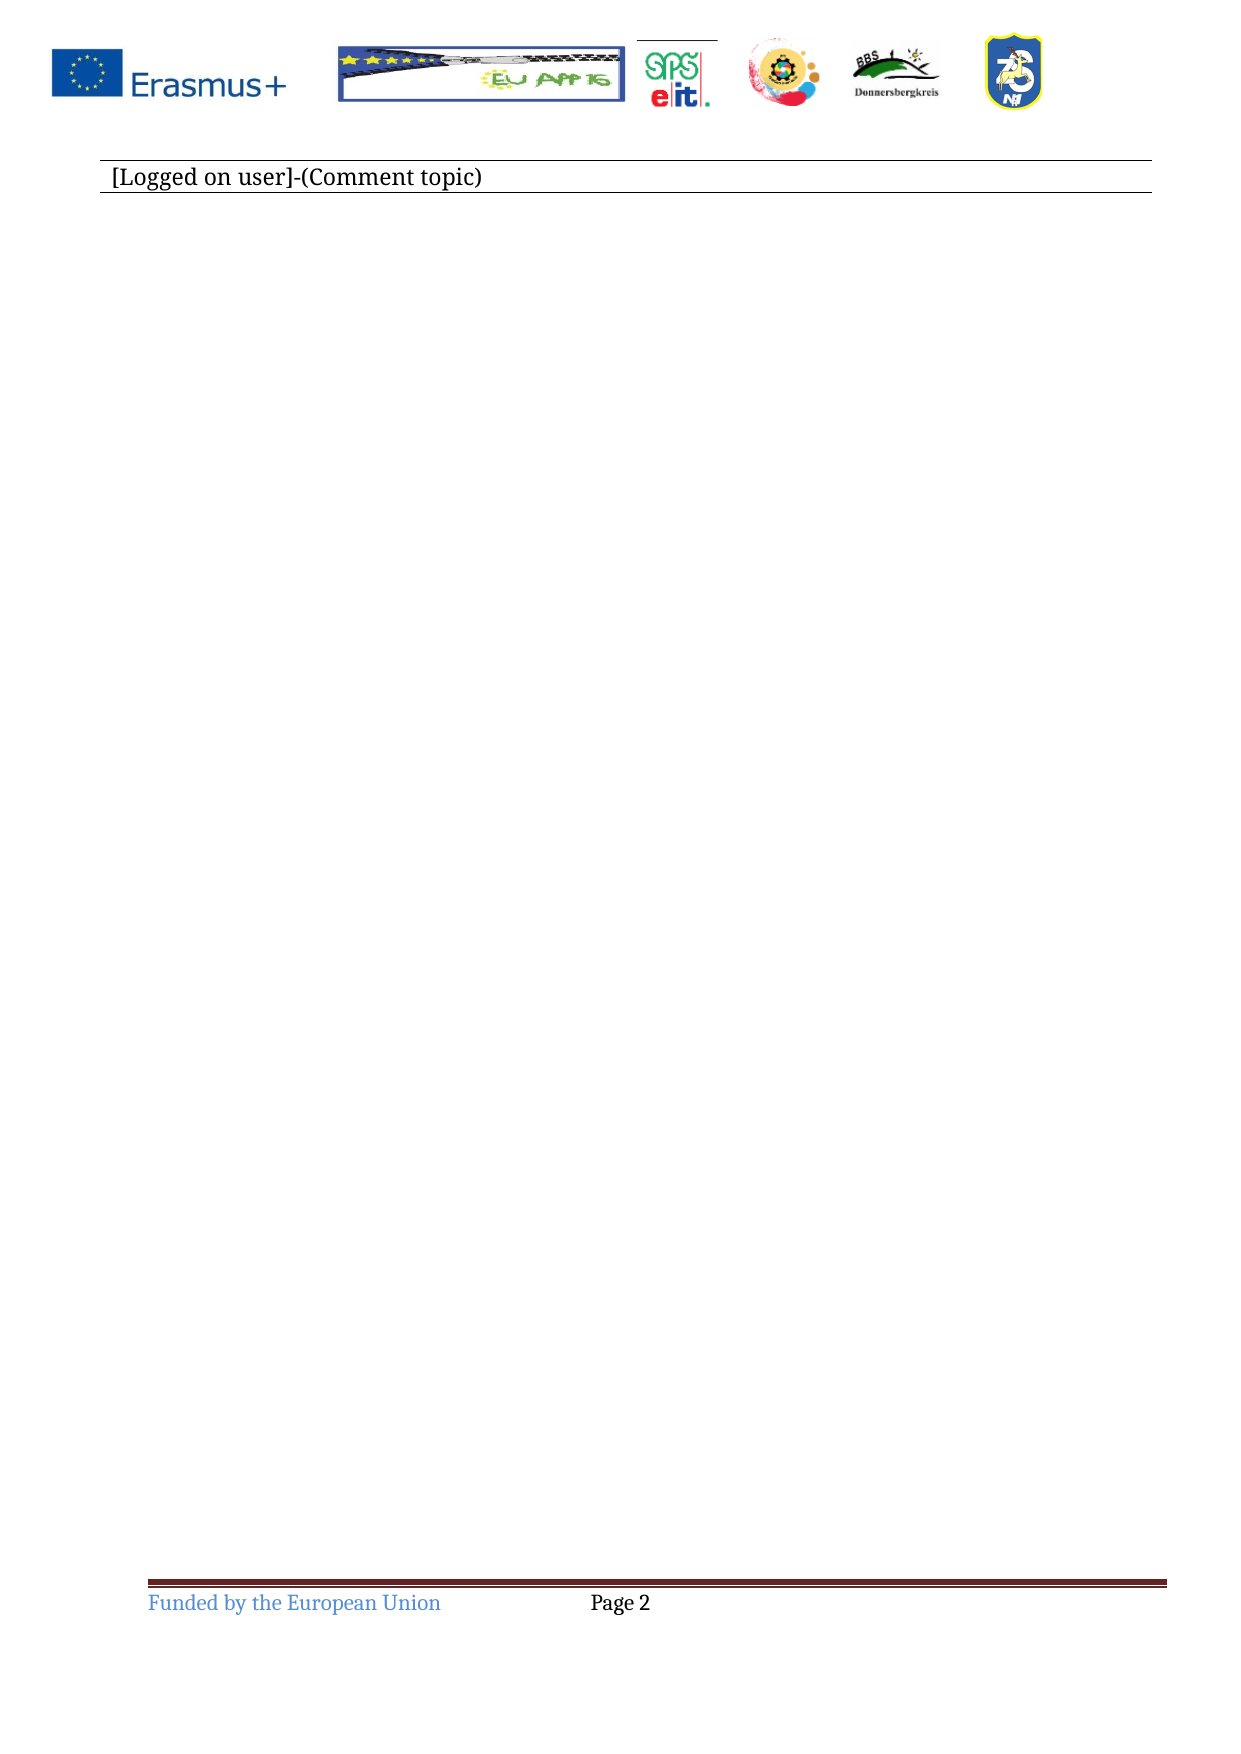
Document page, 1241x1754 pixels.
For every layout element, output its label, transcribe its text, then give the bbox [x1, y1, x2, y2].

picture [851, 39, 941, 99]
picture [38, 35, 299, 110]
picture [985, 32, 1043, 110]
picture [748, 38, 820, 106]
picture [326, 40, 718, 118]
